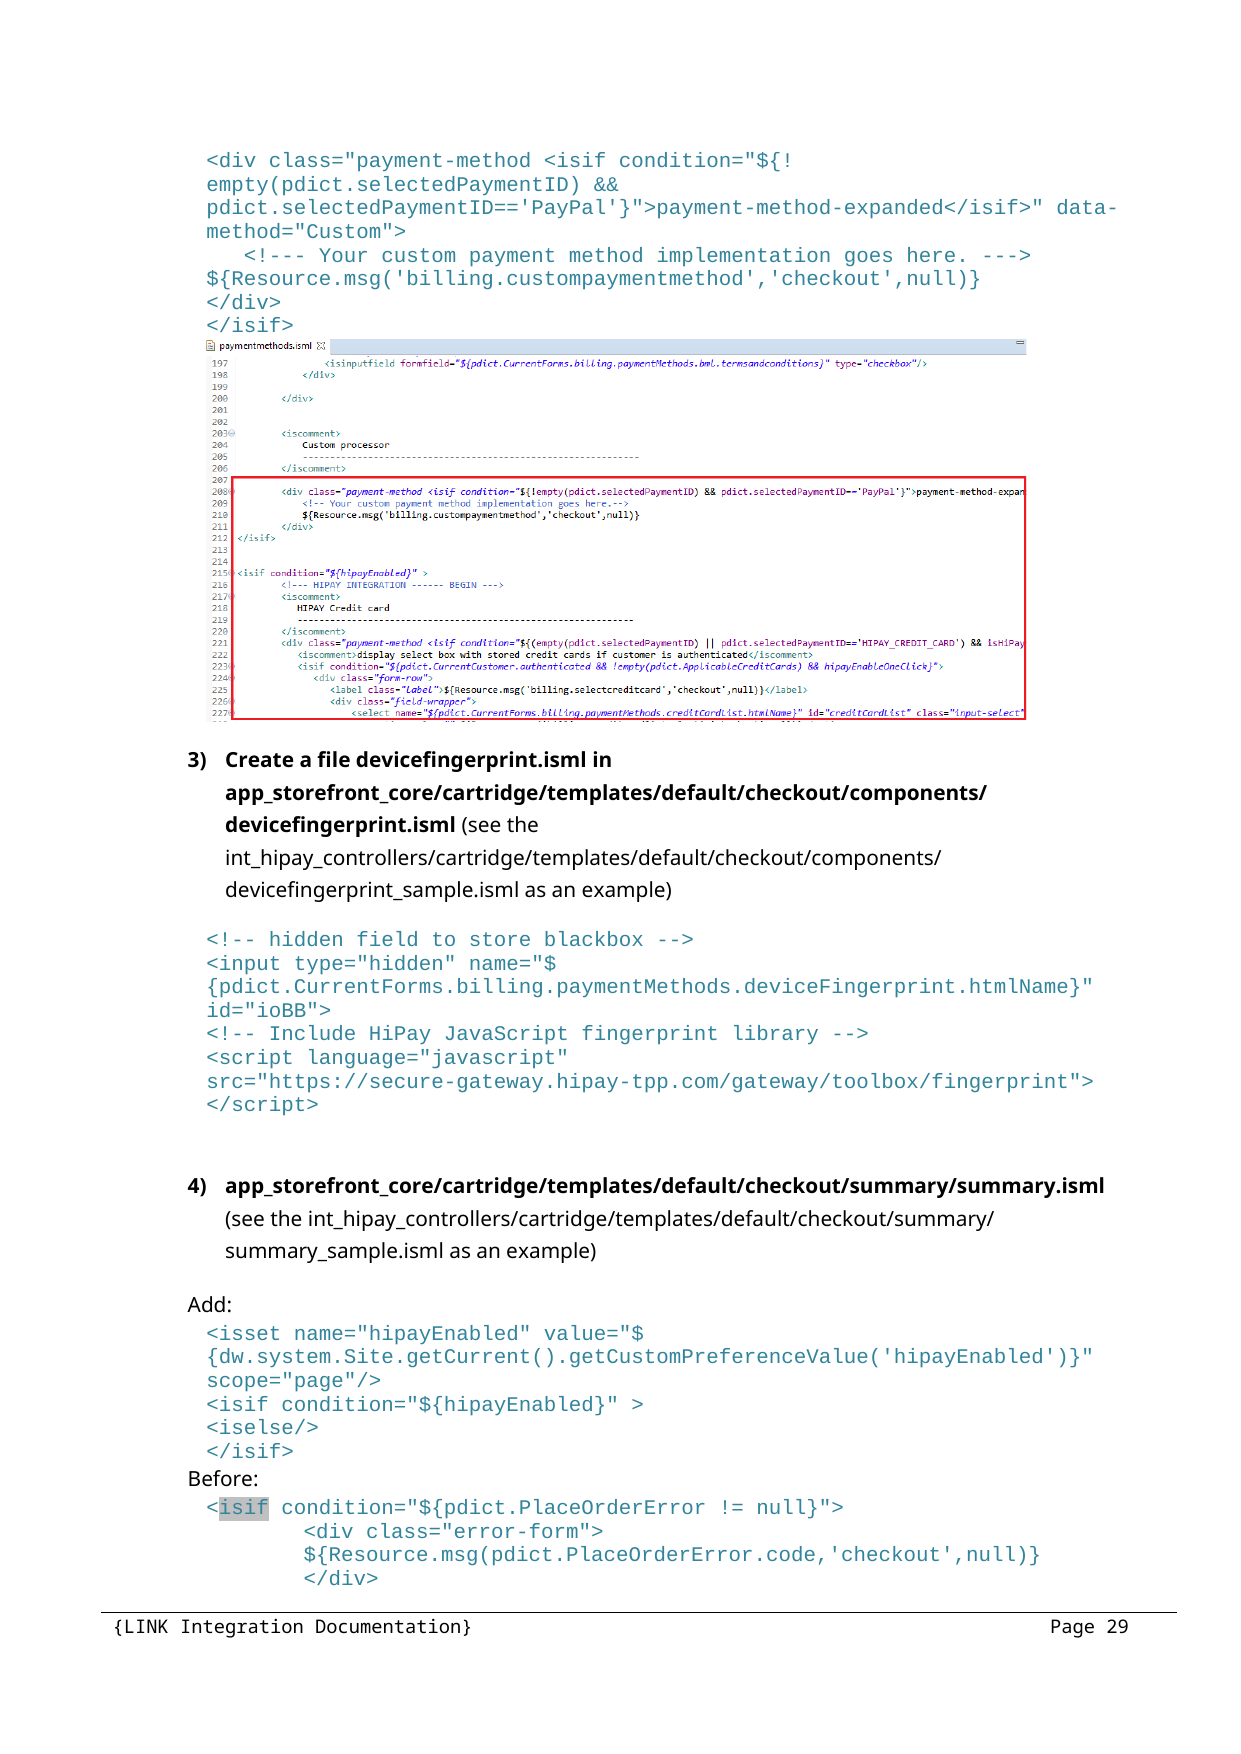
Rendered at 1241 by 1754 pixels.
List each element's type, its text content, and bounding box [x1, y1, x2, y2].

picture [206, 339, 1027, 722]
list Create a file devicefingerprint.isml in app_storefront_core/cartridge/templates/default/checkout/components/devicefingerprint.isml (see the int_hipay_controllers/cartridge/templates/default/checkout/components/devicefingerprint_sample.isml as an example) [187, 745, 1128, 904]
text </isif> [206, 1441, 1128, 1464]
text <isset name="hipayEnabled" value="${dw.system.Site.getCurrent().getCustomPreferenceValue('hipayEnabled')}" scope="page"/> [206, 1323, 1128, 1394]
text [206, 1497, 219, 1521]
text <isif condition="${pdict.PlaceOrderError != null}"> [269, 1497, 1128, 1521]
text ${Resource.msg(pdict.PlaceOrderError.code,'checkout',null)} [206, 1544, 1128, 1568]
text <isif condition="${hipayEnabled}" > [206, 1394, 1128, 1417]
list Before: [187, 1464, 1128, 1493]
text <iselse/> [206, 1417, 1128, 1441]
text <div class="error-form"> [206, 1521, 1128, 1544]
text ${Resource.msg('billing.custompaymentmethod','checkout',null)} </div> [206, 268, 1128, 316]
list app_storefront_core/cartridge/templates/default/checkout/summary/summary.isml (see the int_hipay_controllers/cartridge/templates/default/checkout/summary/summary_sample.isml as an example) [187, 1171, 1128, 1265]
text <!-- hidden field to store blackbox --> <input type="hidden" name="${pdict.CurrentForms.billing.paymentMethods.deviceFingerprint.htmlName}" id="ioBB"> <!-- Include HiPay JavaScript fingerprint library --> <script language="javascript" src="https://secure-gateway.hipay-tpp.com/gateway/toolbox/fingerprint"> </script> [206, 929, 1128, 1118]
text </div> [206, 1568, 1128, 1592]
text Add: [187, 1290, 1128, 1318]
text </isif> [206, 316, 1128, 339]
